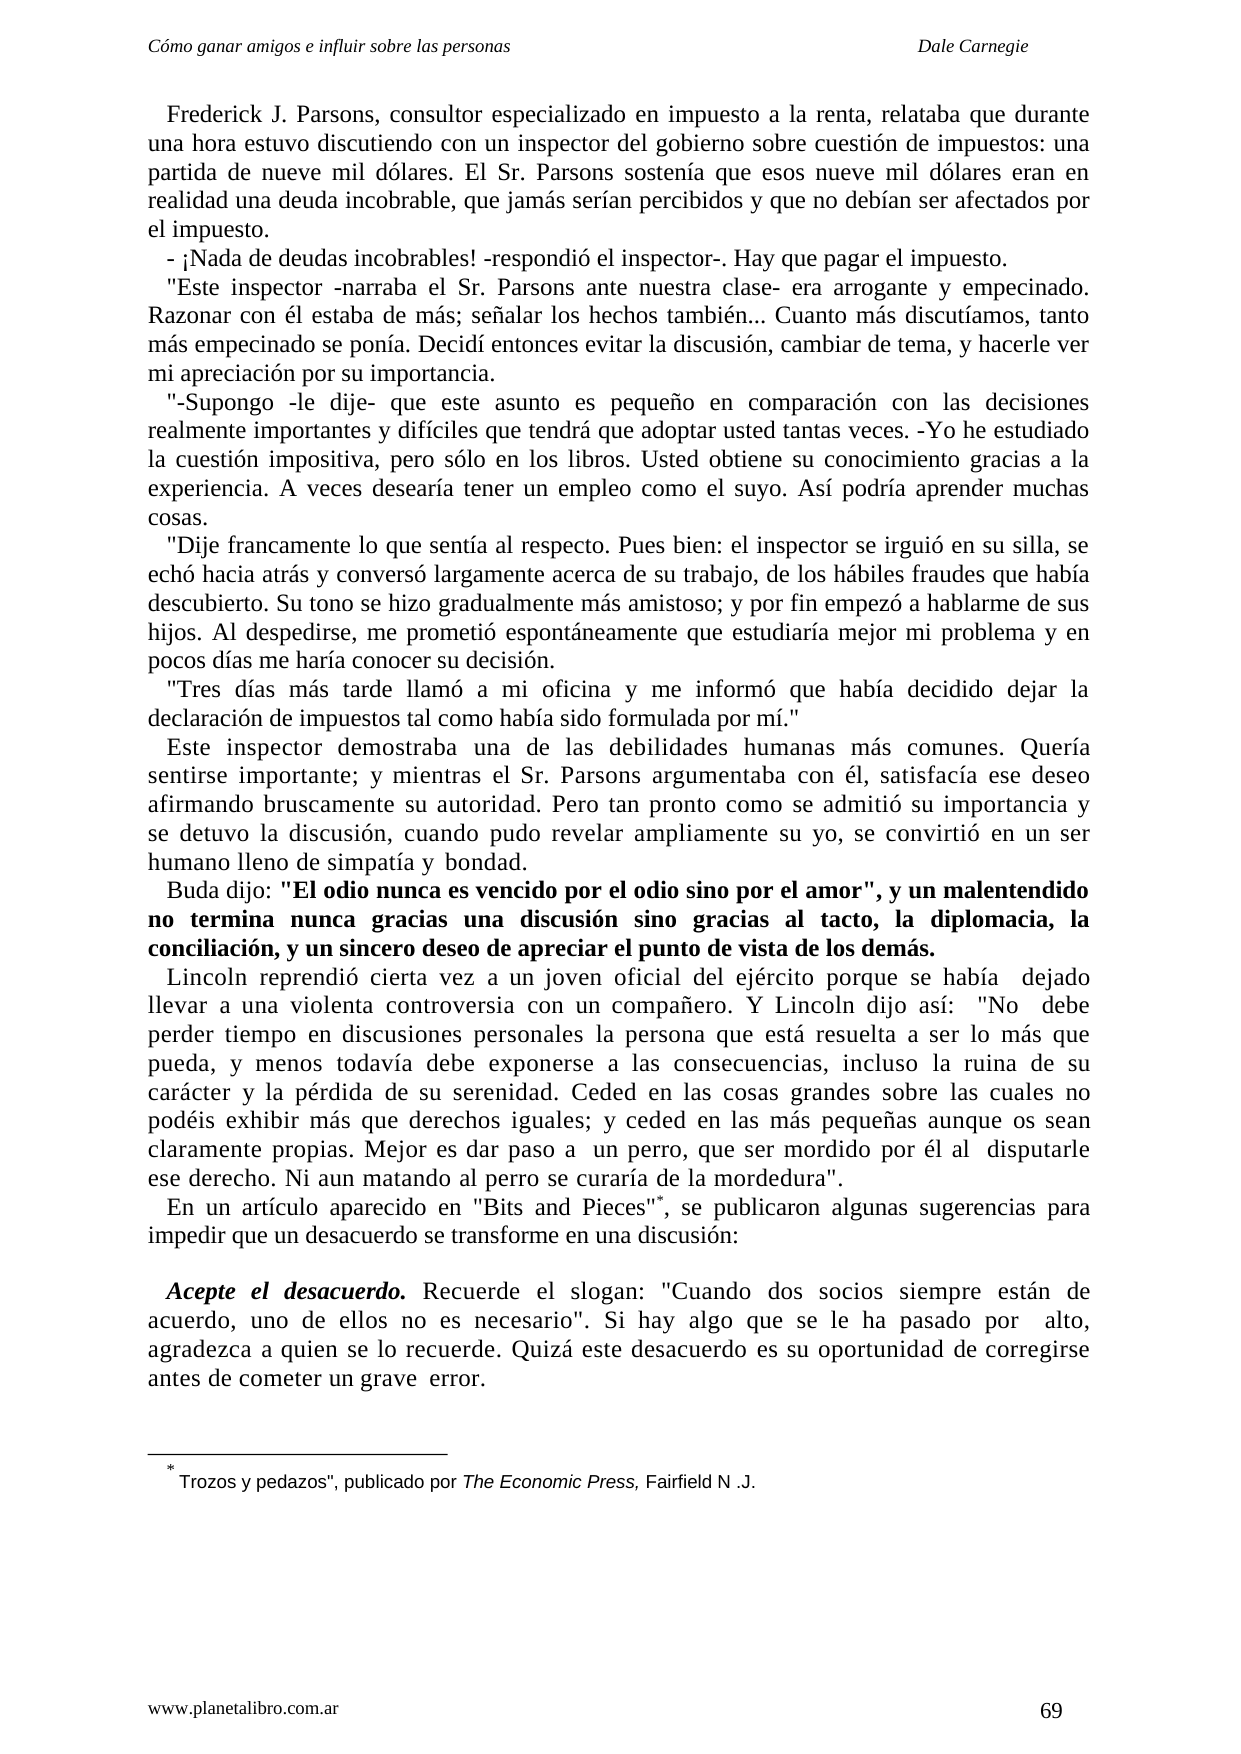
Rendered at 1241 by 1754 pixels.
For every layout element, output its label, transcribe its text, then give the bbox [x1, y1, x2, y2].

text "Tres días más tarde llamó a mi oficina y me informó que había decidido dejar la declaración de impuestos tal como había sido formulada por mí." [148, 674, 1090, 732]
subtitle Buda dijo: "El odio nunca es vencido por el odio sino por el amor", y un malentendido no termina nunca gracias una discusión sino gracias al tacto, la diplomacia, la conciliación, y un sincero deseo de apreciar el punto de vista de los demás. [148, 875, 1090, 962]
text Acepte el desacuerdo. Recuerde el slogan: "Cuando dos socios siempre están de acuerdo, uno de ellos no es necesario". Si hay algo que se le ha pasado por alto, agradezca a quien se lo recuerde. Quizá este desacuerdo es su oportunidad de corregirse antes de cometer un grave error. [148, 1276, 1091, 1391]
text "Dije francamente lo que sentía al respecto. Pues bien: el inspector se irguió en su silla, se echó hacia atrás y conversó largamente acerca de su trabajo, de los hábiles fraudes que había descubierto. Su tono se hizo gradualmente más amistoso; y por fin empezó a hablarme de sus hijos. Al despedirse, me prometió espontáneamente que estudiaría mejor mi problema y en pocos días me haría conocer su decisión. [148, 530, 1091, 674]
text Frederick J. Parsons, consultor especializado en impuesto a la renta, relataba que durante una hora estuvo discutiendo con un inspector del gobierno sobre cuestión de impuestos: una partida de nueve mil dólares. El Sr. Parsons sostenía que esos nueve mil dólares eran en realidad una deuda incobrable, que jamás serían percibidos y que no debían ser afectados por el impuesto. [148, 99, 1091, 243]
text Lincoln reprendió cierta vez a un joven oficial del ejército porque se había dejado llevar a una violenta controversia con un compañero. Y Lincoln dijo así: "No debe perder tiempo en discusiones personales la persona que está resuelta a ser lo más que pueda, y menos todavía debe exponerse a las consecuencias, incluso la ruina de su carácter y la pérdida de su serenidad. Ceded en las cosas grandes sobre las cuales no podéis exhibir más que derechos iguales; y ceded en las más pequeñas aunque os sean claramente propias. Mejor es dar paso a un perro, que ser mordido por él al disputarle ese derecho. Ni aun matando al perro se curaría de la mordedura". [148, 962, 1091, 1192]
text "-Supongo -le dije- que este asunto es pequeño en comparación con las decisiones realmente importantes y difíciles que tendrá que adoptar usted tantas veces. -Yo he estudiado la cuestión impositiva, pero sólo en los libros. Usted obtiene su conocimiento gracias a la experiencia. A veces desearía tener un empleo como el suyo. Así podría aprender muchas cosas. [148, 387, 1091, 530]
text "Este inspector -narraba el Sr. Parsons ante nuestra clase- era arrogante y empecinado. Razonar con él estaba de más; señalar los hechos también... Cuanto más discutíamos, tanto más empecinado se ponía. Decidí entonces evitar la discusión, cambiar de tema, y hacerle ver mi apreciación por su importancia. [148, 272, 1091, 387]
text * Trozos y pedazos", publicado por The Economic Press, Fairfield N .J. [166, 1454, 1105, 1492]
text En un artículo aparecido en "Bits and Pieces"*, se publicaron algunas sugerencias para impedir que un desacuerdo se transforme en una discusión: [148, 1192, 1091, 1249]
text Este inspector demostraba una de las debilidades humanas más comunes. Quería sentirse importante; y mientras el Sr. Parsons argumentaba con él, satisfacía ese deseo afirmando bruscamente su autoridad. Pero tan pronto como se admitió su importancia y se detuvo la discusión, cuando pudo revelar ampliamente su yo, se convirtió en un ser humano lleno de simpatía y bondad. [148, 732, 1091, 875]
list ¡Nada de deudas incobrables! -respondió el inspector-. Hay que pagar el impuesto. [166, 243, 1105, 272]
